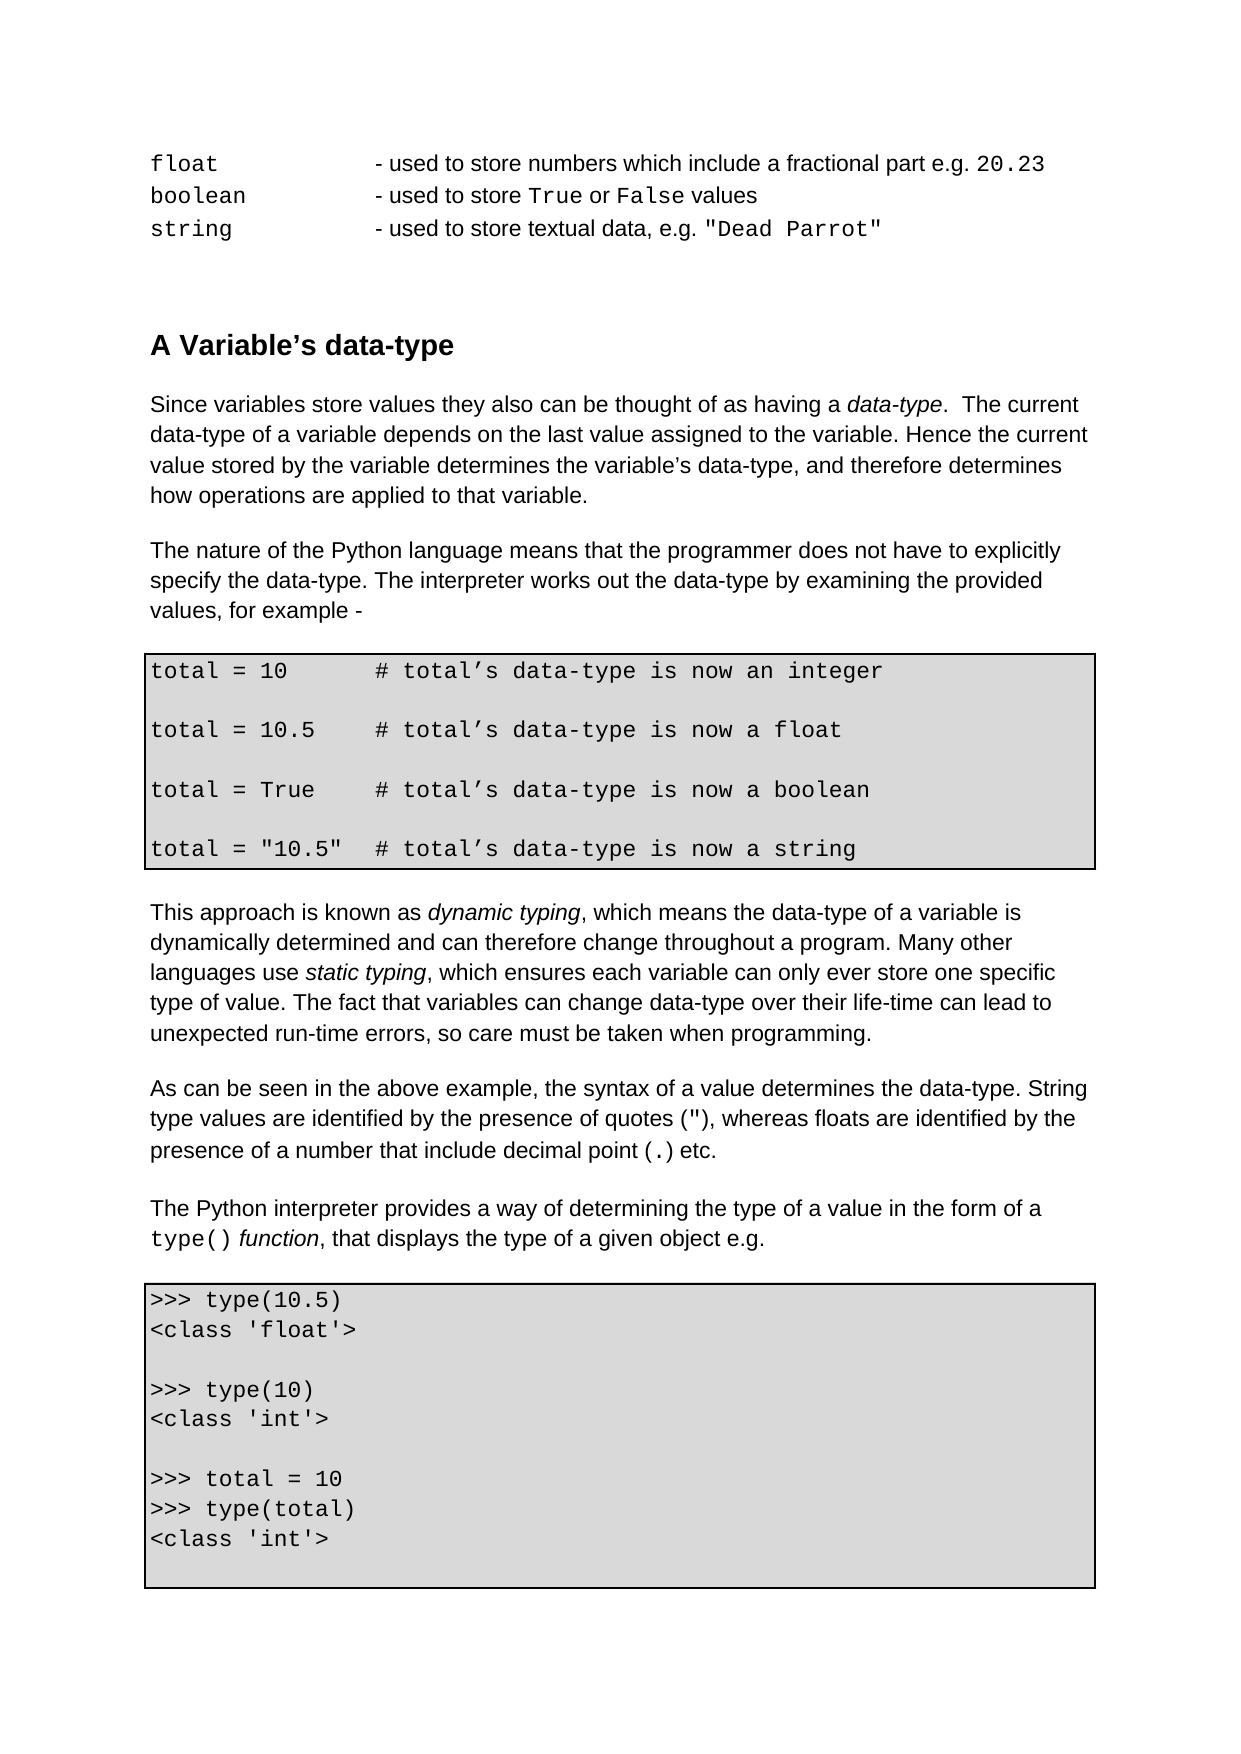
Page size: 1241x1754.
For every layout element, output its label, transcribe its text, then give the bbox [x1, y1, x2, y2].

text boolean - used to store True or False values [150, 182, 1090, 211]
text The nature of the Python language means that the programmer does not have to explicitly specify the data-type. The interpreter works out the data-type by examining the provided values, for example - [150, 537, 1090, 624]
text <class 'int'> [146, 1521, 1094, 1551]
text <class 'int'> [146, 1402, 1094, 1431]
text total = 10.5 # total’s data-type is now a float [146, 712, 1094, 742]
text Since variables store values they also can be thought of as having a data-type. The current data-type of a variable depends on the last value assigned to the variable. Hence the current value stored by the variable determines the variable’s data-type, and therefore determines how operations are applied to that variable. [150, 391, 1090, 508]
text >>> total = 10 [146, 1461, 1094, 1491]
text The Python interpreter provides a way of determining the type of a value in the form of a type() function, that displays the type of a given object e.g. [150, 1195, 1090, 1253]
text As can be seen in the above example, the syntax of a value determines the data-type. String type values are identified by the presence of quotes ("), whereas floats are identified by the presence of a number that include decimal point (.) etc. [150, 1075, 1090, 1166]
text A Variable’s data-type [150, 328, 1090, 361]
text float - used to store numbers which include a fractional part e.g. 20.23 [150, 150, 1090, 178]
text This approach is known as dynamic typing, which means the data-type of a variable is dynamically determined and can therefore change throughout a program. Many other languages use static typing, which ensures each variable can only ever store one specific type of value. The fact that variables can change data-type over their life-time can lead to unexpected run-time errors, so care must be taken when programming. [150, 899, 1090, 1046]
text >>> type(10) [146, 1372, 1094, 1402]
text total = True # total’s data-type is now a boolean [146, 772, 1094, 802]
text >>> type(total) [146, 1491, 1094, 1521]
text >>> type(10.5) [146, 1285, 1094, 1312]
text string - used to store textual data, e.g. "Dead Parrot" [150, 215, 1090, 243]
text <class 'float'> [146, 1312, 1094, 1342]
text total = 10 # total’s data-type is now an integer [146, 655, 1094, 682]
text total = "10.5" # total’s data-type is now a string [146, 831, 1094, 868]
